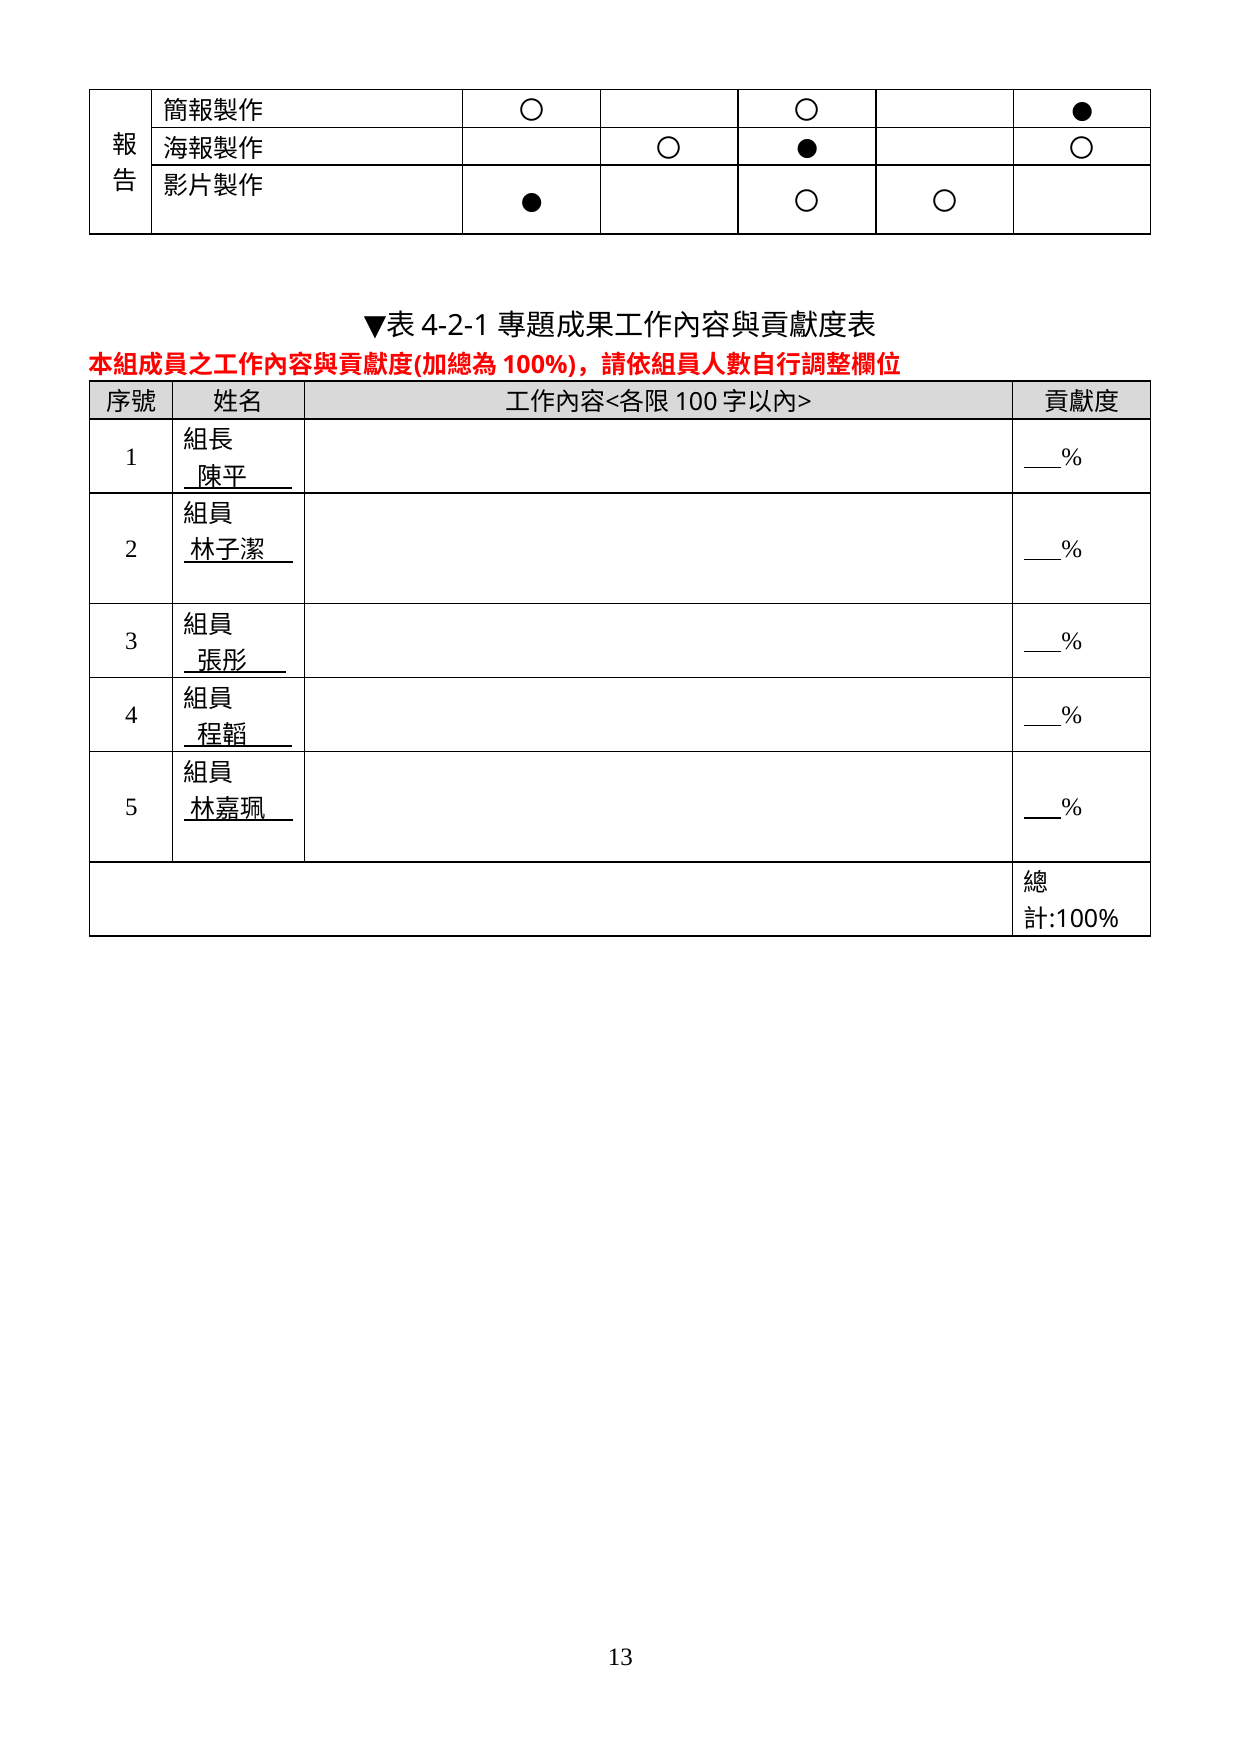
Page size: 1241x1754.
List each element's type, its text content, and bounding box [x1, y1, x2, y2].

table_cell 3 [90, 604, 172, 677]
table_cell [152, 166, 462, 233]
table_cell [463, 128, 600, 164]
table_cell [173, 678, 304, 751]
table_cell [1014, 166, 1150, 233]
table_cell [601, 166, 737, 233]
table_cell 5 [90, 752, 172, 861]
table_cell [305, 420, 1012, 492]
table_cell 〇 [739, 166, 875, 233]
table_cell [173, 752, 304, 861]
table_cell 4 [90, 678, 172, 751]
table_cell [305, 604, 1012, 677]
table_cell 〇 [463, 90, 600, 126]
table_header [173, 382, 304, 418]
table_cell [90, 90, 151, 233]
table_cell [152, 90, 462, 126]
table_cell % [1013, 494, 1150, 602]
table_header [90, 382, 172, 418]
table_cell 〇 [1014, 128, 1150, 164]
table_cell ● [463, 166, 600, 233]
table_cell 2 [90, 494, 172, 602]
table_cell [305, 494, 1012, 602]
table_cell ● [739, 128, 875, 164]
table_cell % [1013, 604, 1150, 677]
table_cell [601, 90, 737, 126]
table_cell [173, 494, 304, 602]
table_cell [152, 128, 462, 164]
table_cell [173, 604, 304, 677]
table_cell [1013, 863, 1150, 935]
table_cell % [1013, 752, 1150, 861]
table_cell [90, 863, 1012, 935]
table_cell 〇 [739, 90, 875, 126]
table_cell [305, 678, 1012, 751]
table_cell [173, 420, 304, 492]
table_cell % [1013, 420, 1150, 492]
table_header [305, 382, 1012, 418]
table_cell 1 [90, 420, 172, 492]
table_cell [305, 752, 1012, 861]
table_cell % [1013, 678, 1150, 751]
table_cell [877, 90, 1013, 126]
table_cell 〇 [877, 166, 1013, 233]
table_cell 〇 [601, 128, 737, 164]
table_cell [877, 128, 1013, 164]
table_header [1013, 382, 1150, 418]
table_cell ● [1014, 90, 1150, 126]
